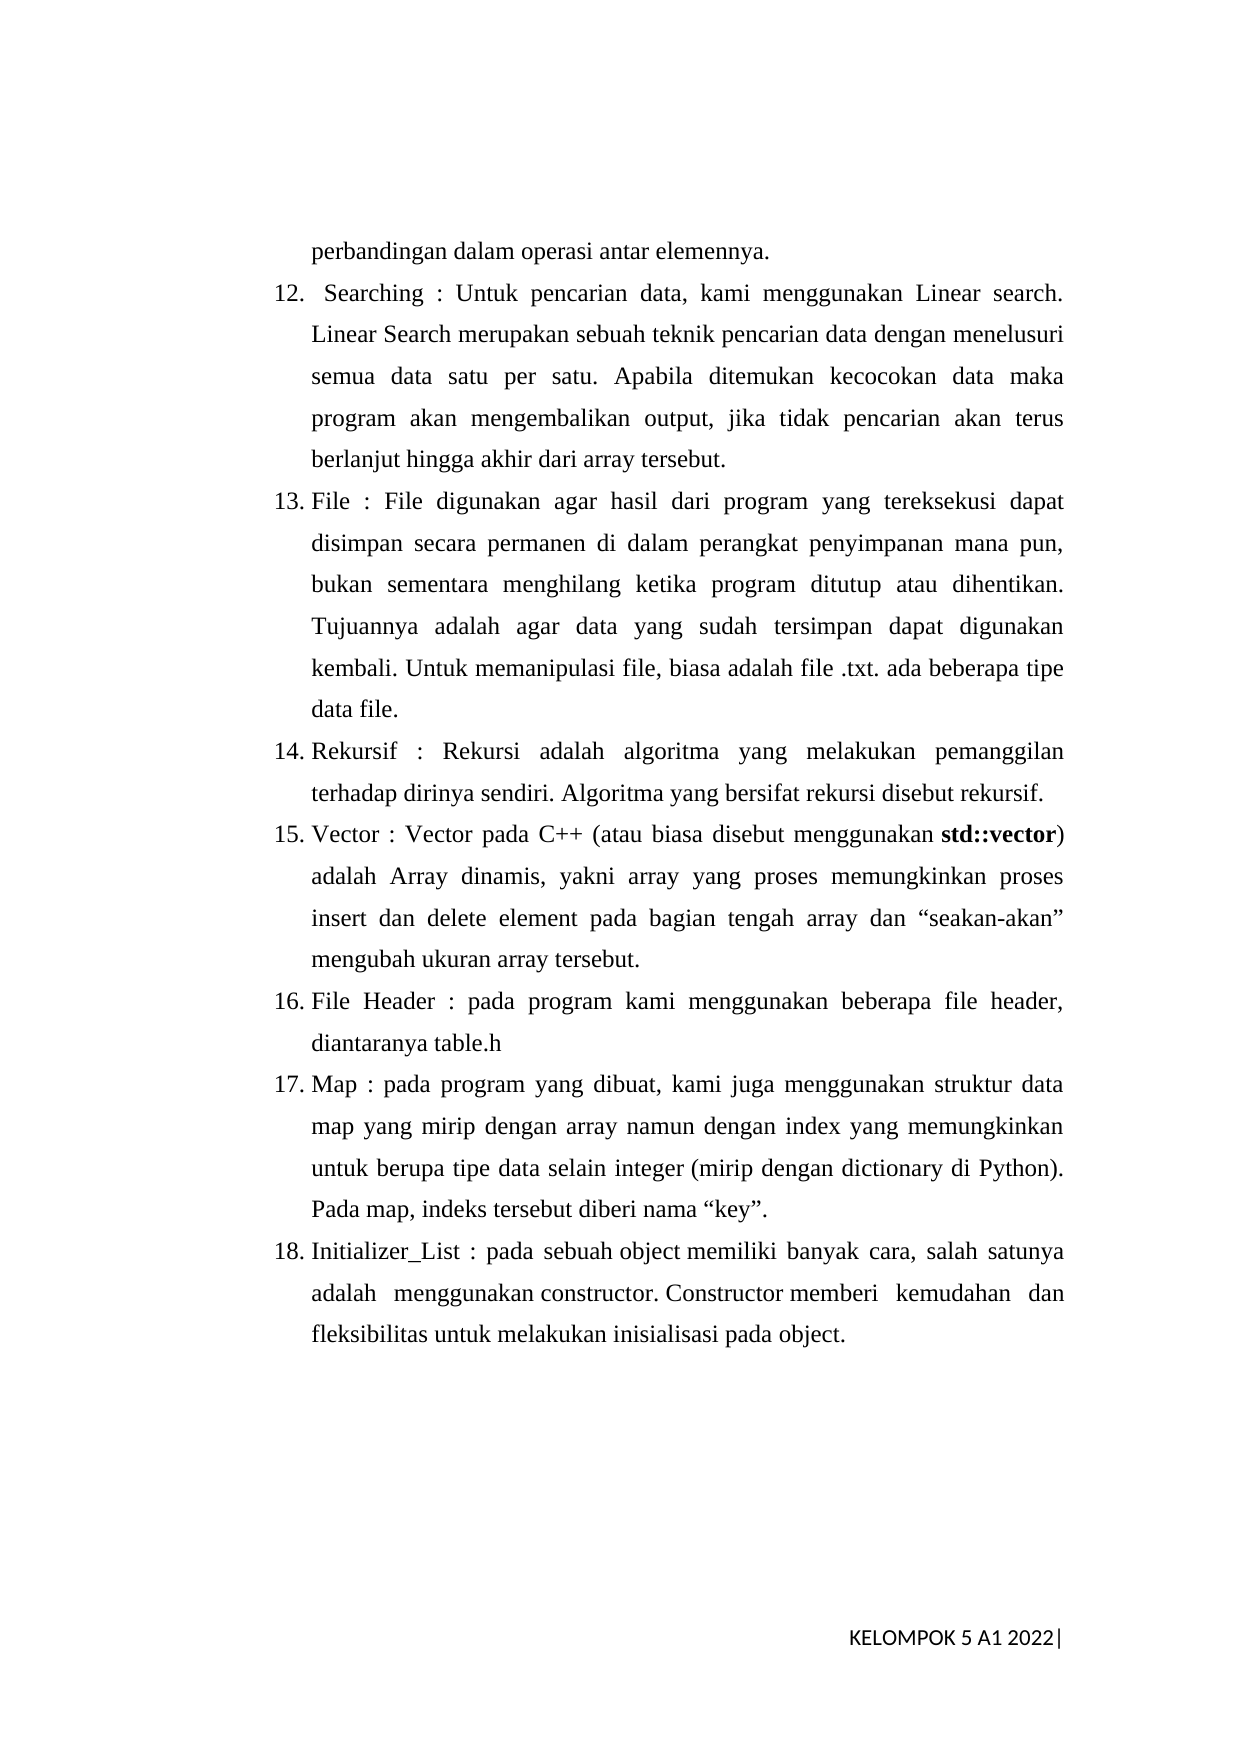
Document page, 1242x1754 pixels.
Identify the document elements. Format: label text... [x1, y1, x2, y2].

list Initializer_List : pada sebuah object memiliki banyak cara, salah satunya adalah menggunakan constructor. Constructor memberi kemudahan dan fleksibilitas untuk melakukan inisialisasi pada object. [274, 1236, 1064, 1348]
list Vector : Vector pada C++ (atau biasa disebut menggunakan std::vector) adalah Array dinamis, yakni array yang proses memungkinkan proses insert dan delete element pada bagian tengah array dan “seakan-akan” mengubah ukuran array tersebut. [274, 819, 1064, 973]
list Map : pada program yang dibuat, kami juga menggunakan struktur data map yang mirip dengan array namun dengan index yang memungkinkan untuk berupa tipe data selain integer (mirip dengan dictionary di Python). Pada map, indeks tersebut diberi nama “key”. [274, 1069, 1064, 1223]
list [274, 236, 1064, 265]
list File Header : pada program kami menggunakan beberapa file header, diantaranya table.h [274, 986, 1064, 1057]
list Rekursif : Rekursi adalah algoritma yang melakukan pemanggilan terhadap dirinya sendiri. Algoritma yang bersifat rekursi disebut rekursif. [274, 736, 1064, 807]
list Searching : Untuk pencarian data, kami menggunakan Linear search. Linear Search merupakan sebuah teknik pencarian data dengan menelusuri semua data satu per satu. Apabila ditemukan kecocokan data maka program akan mengembalikan output, jika tidak pencarian akan terus berlanjut hingga akhir dari array tersebut. [274, 278, 1064, 473]
list File : File digunakan agar hasil dari program yang tereksekusi dapat disimpan secara permanen di dalam perangkat penyimpanan mana pun, bukan sementara menghilang ketika program ditutup atau dihentikan. Tujuannya adalah agar data yang sudah tersimpan dapat digunakan kembali. Untuk memanipulasi file, biasa adalah file .txt. ada beberapa tipe data file. [274, 486, 1064, 723]
